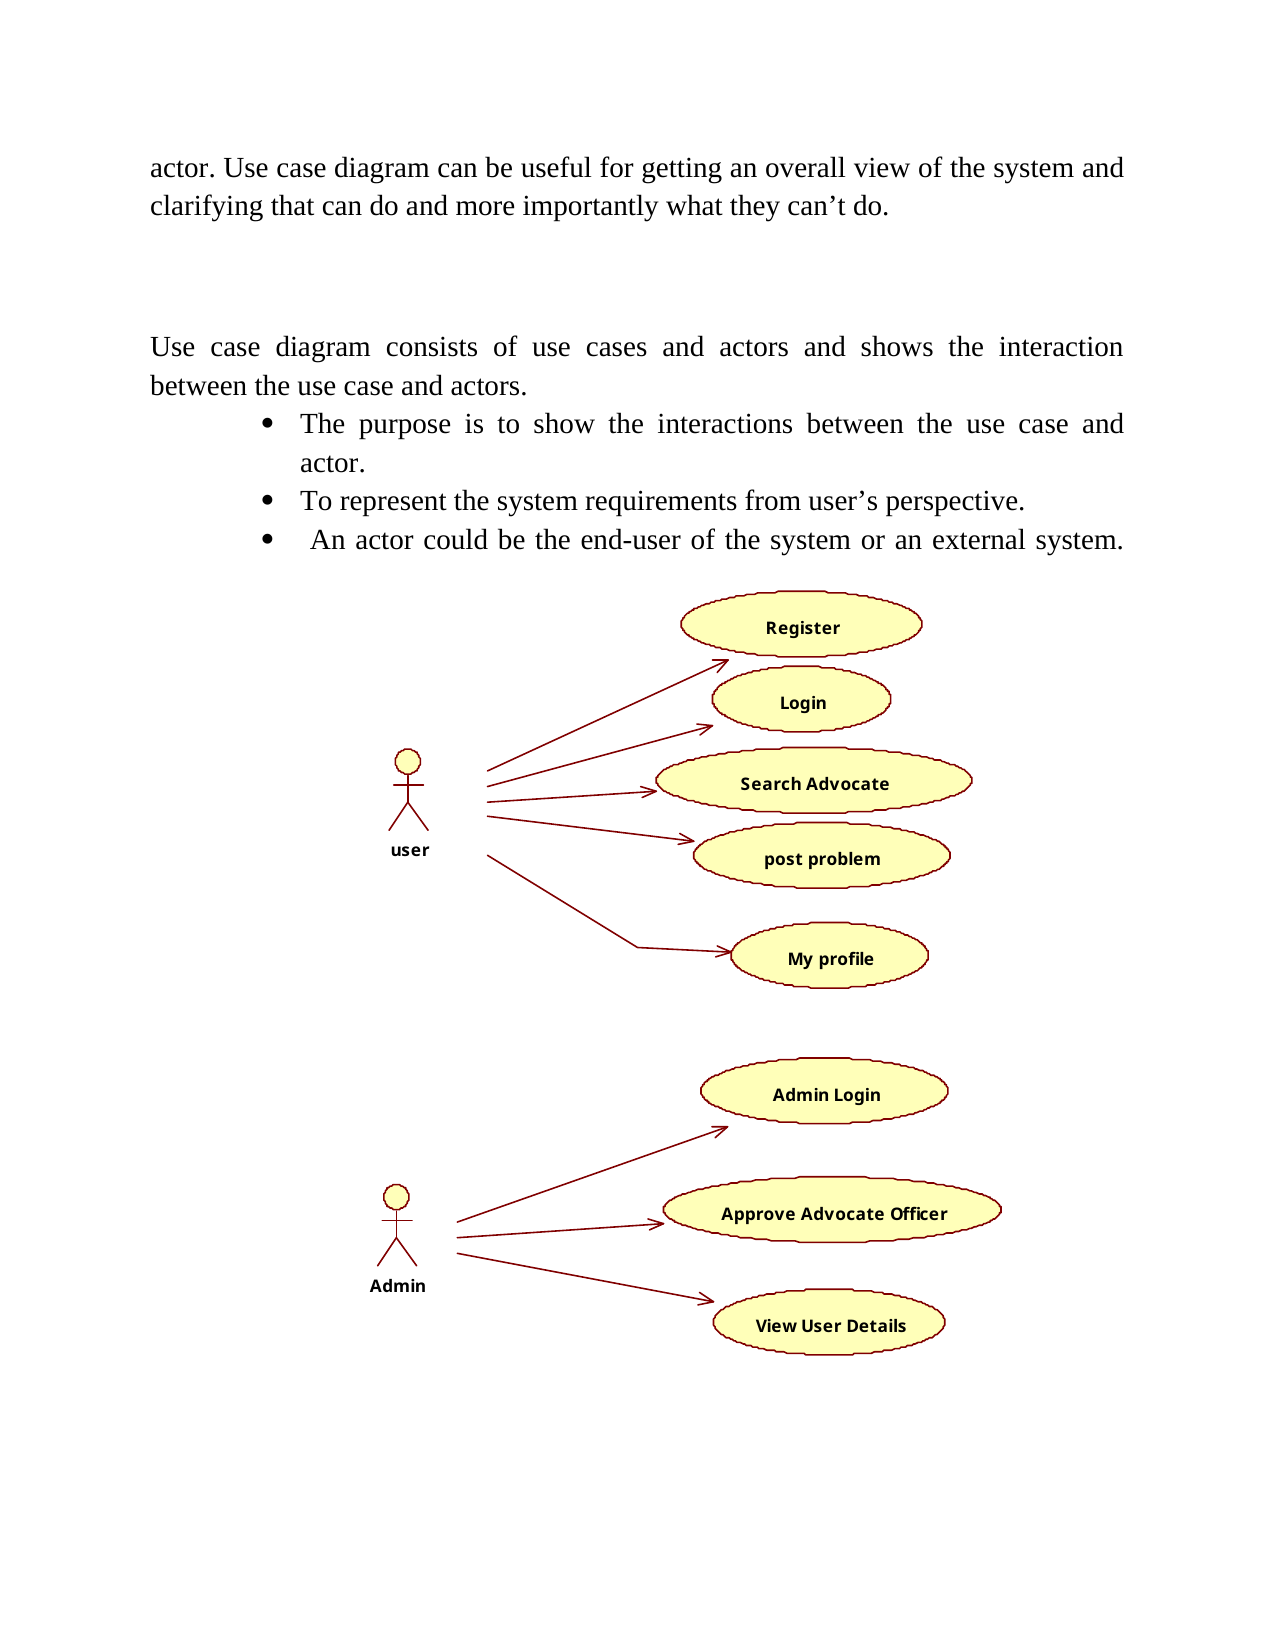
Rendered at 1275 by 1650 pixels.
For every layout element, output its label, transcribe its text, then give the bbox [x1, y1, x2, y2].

text Use case diagram consists of use cases and actors and shows the interaction between the use case and actors. [150, 329, 1125, 401]
list The purpose is to show the interactions between the use case and actor. [262, 406, 1125, 478]
list To represent the system requirements from user’s perspective. [262, 483, 1125, 517]
list An actor could be the end-user of the system or an external system. [262, 522, 1125, 1022]
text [150, 150, 1125, 222]
